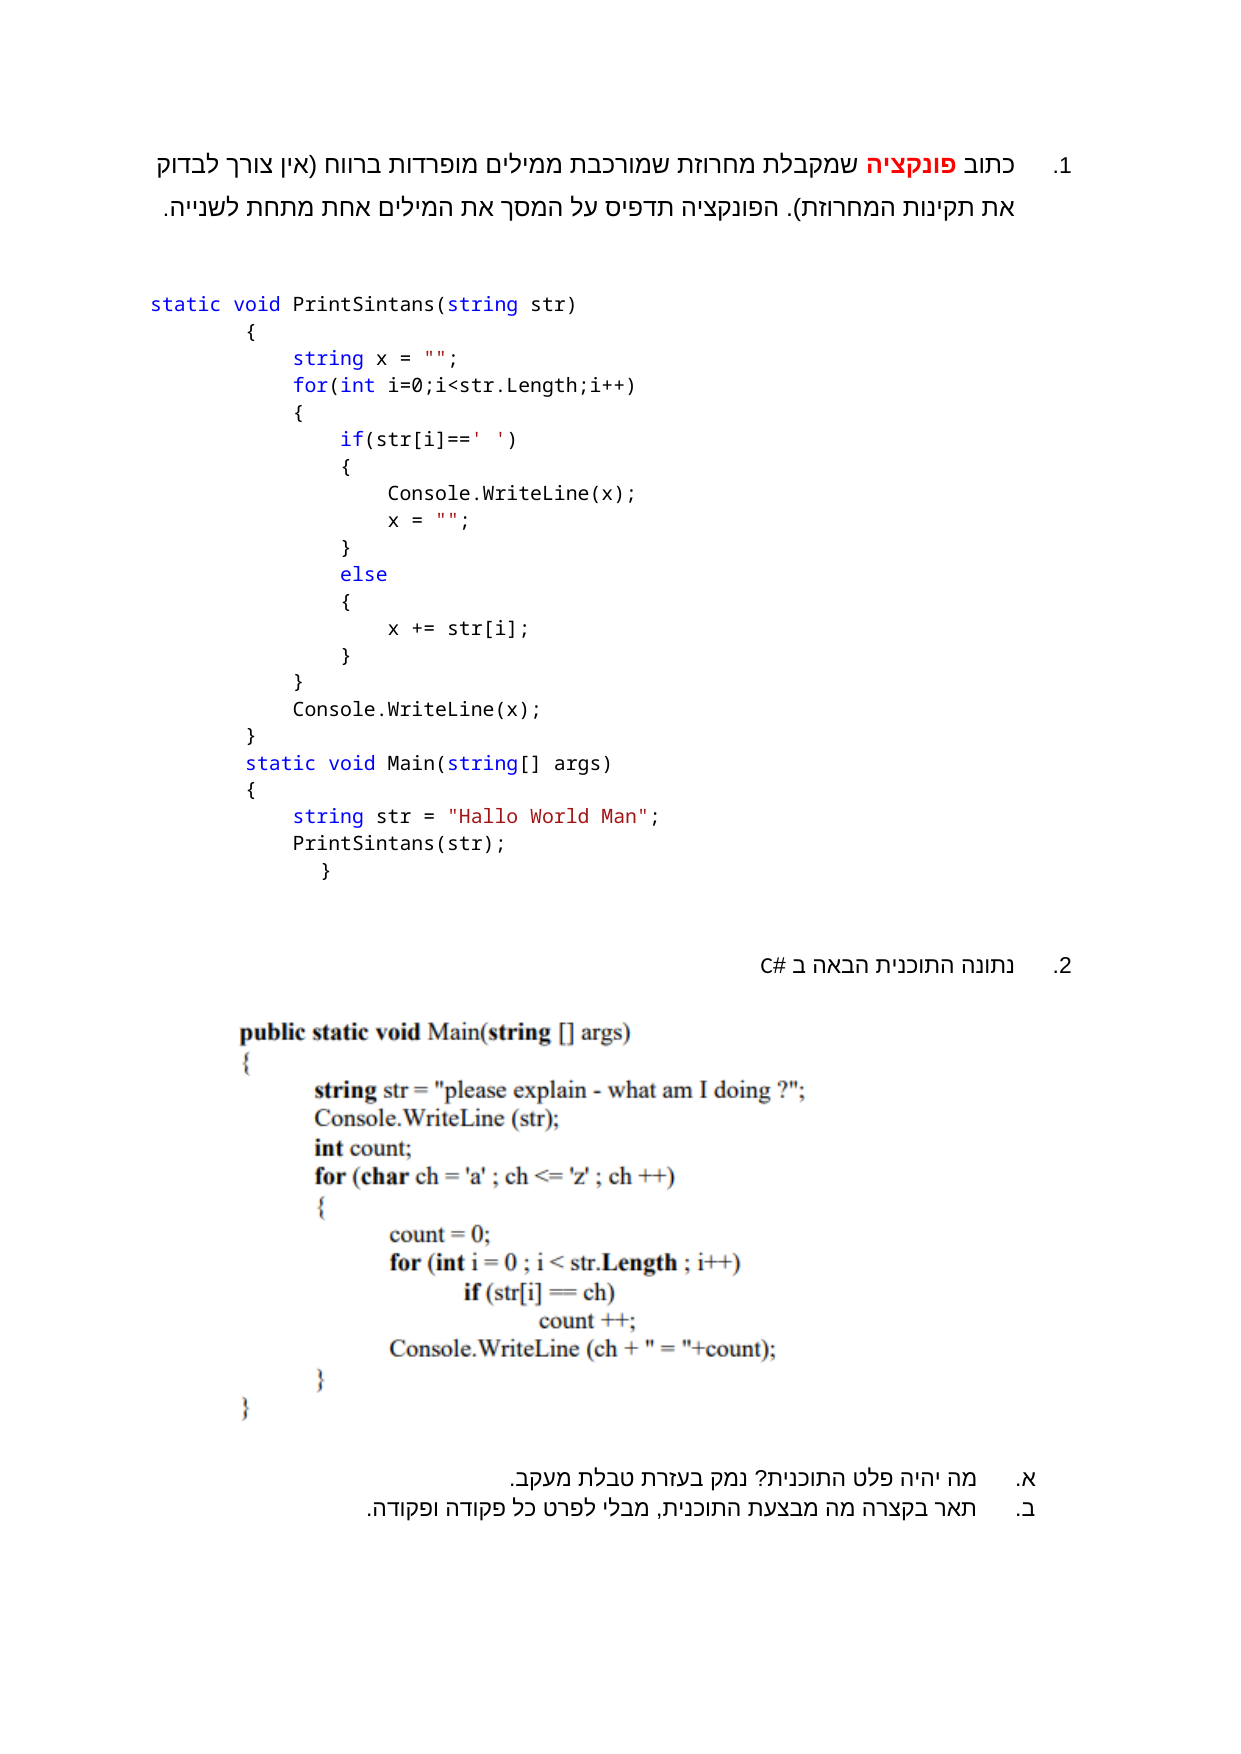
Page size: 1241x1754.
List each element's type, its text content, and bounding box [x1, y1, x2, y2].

text } [150, 722, 1090, 749]
list תאר בקצרה מה מבצעת התוכנית, מבלי לפרט כל פקודה ופקודה. [150, 1495, 1015, 1521]
picture [225, 1016, 847, 1429]
text else [150, 560, 1090, 587]
text x += str[i]; [150, 614, 1090, 641]
list נתונה התוכנית הבאה ב #C [150, 952, 1053, 979]
text Console.WriteLine(x); [150, 479, 1090, 506]
text string str = "Hallo World Man"; [150, 803, 1090, 830]
text static void PrintSintans(string str) [150, 290, 1090, 317]
text Console.WriteLine(x); [150, 695, 1090, 722]
text if(str[i]==' ') [150, 425, 1090, 452]
list כתוב פונקציה שמקבלת מחרוזת שמורכבת ממילים מופרדות ברווח (אין צורך לבדוק את תקינות המחרוזת). הפונקציה תדפיס על המסך את המילים אחת מתחת לשנייה. [150, 150, 1053, 222]
text for(int i=0;i<str.Length;i++) [150, 371, 1090, 398]
text } [150, 533, 1090, 560]
text PrintSintans(str); [150, 830, 1090, 857]
text { [150, 317, 1090, 344]
text static void Main(string[] args) [150, 749, 1090, 776]
text x = ""; [150, 506, 1090, 533]
text } [150, 668, 1090, 695]
text { [150, 587, 1090, 614]
text { [150, 398, 1090, 425]
text string x = ""; [150, 344, 1090, 371]
list מה יהיה פלט התוכנית? נמק בעזרת טבלת מעקב. [150, 1465, 1015, 1491]
text } [150, 641, 1090, 668]
text { [150, 776, 1090, 803]
text { [150, 452, 1090, 479]
list } [225, 857, 1090, 884]
